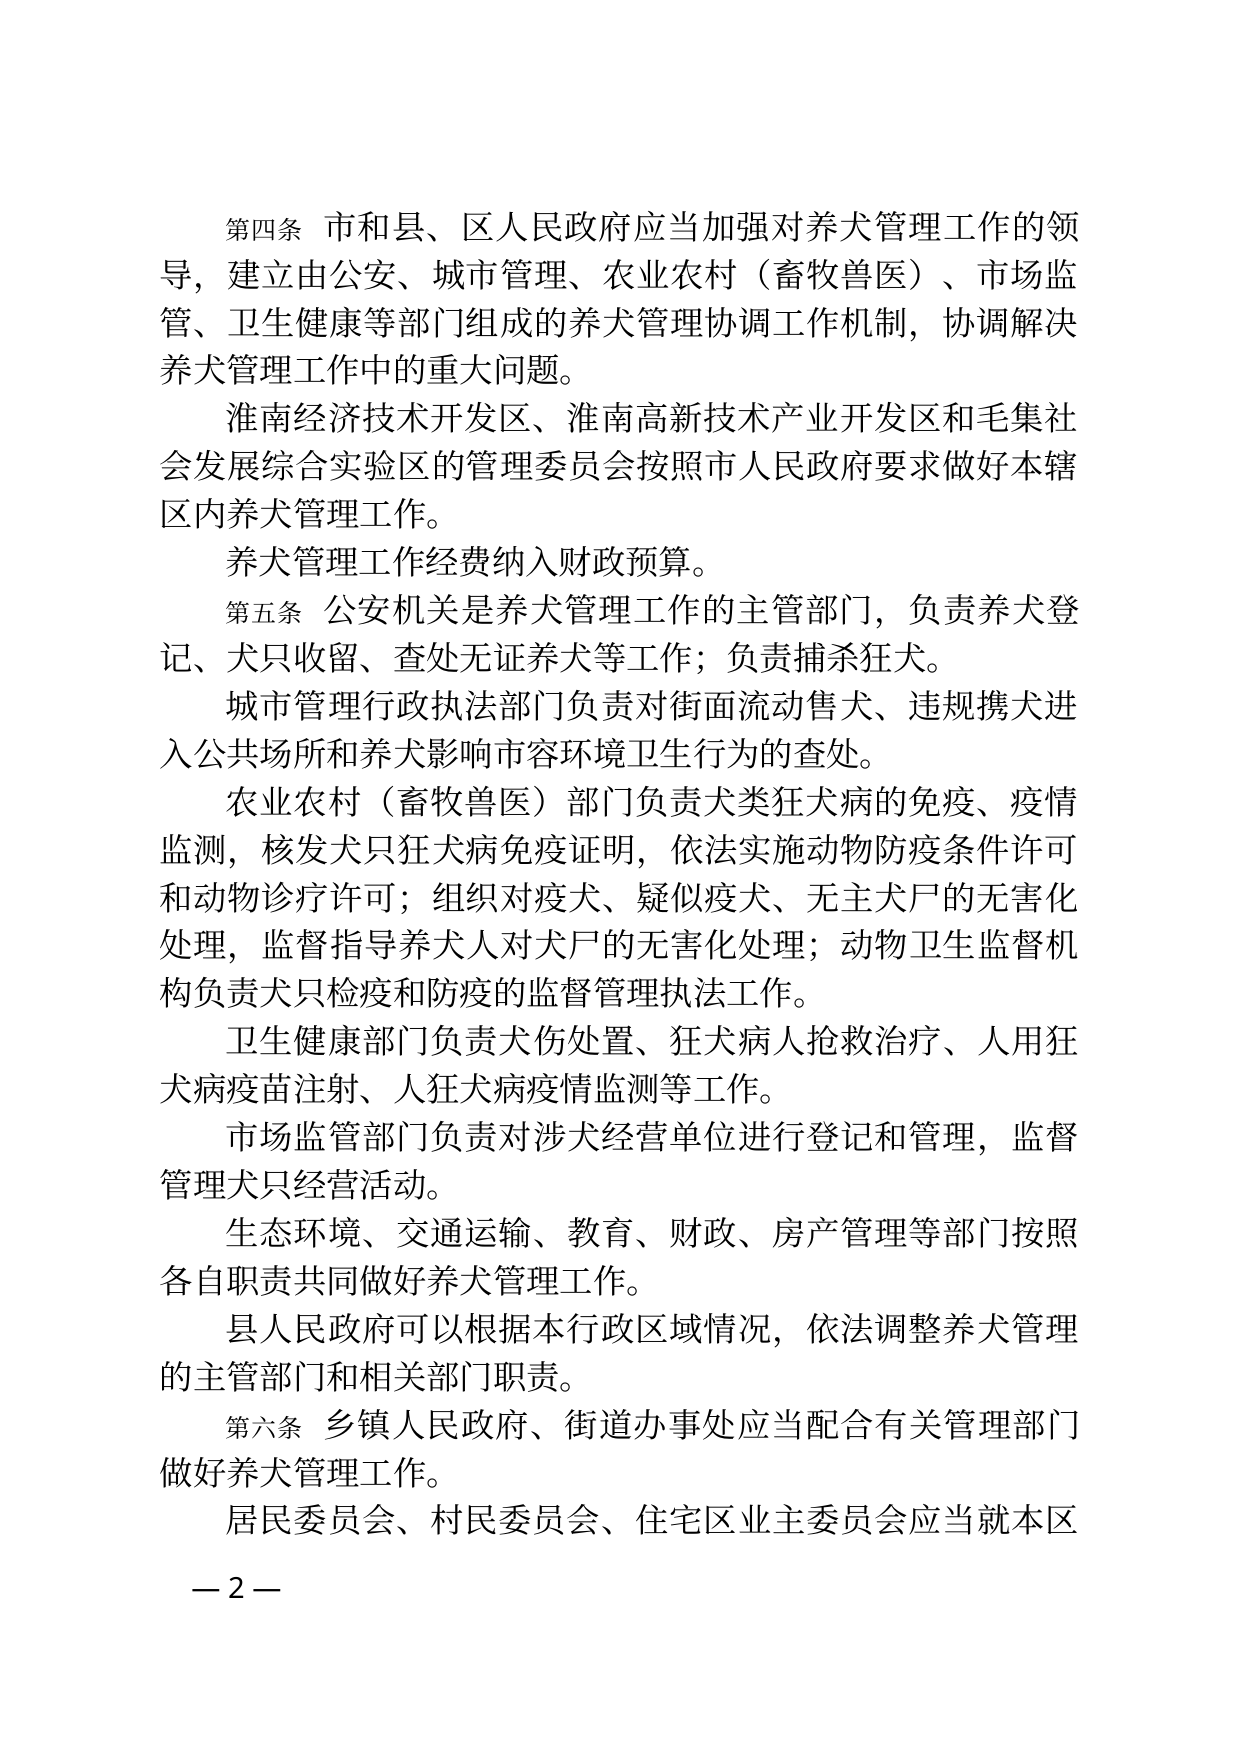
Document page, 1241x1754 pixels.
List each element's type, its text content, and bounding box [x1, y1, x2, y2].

text 县人民政府可以根据本行政区域情况，依法调整养犬管理的主管部门和相关部门职责。 [159, 1303, 1081, 1399]
text 城市管理行政执法部门负责对街面流动售犬、违规携犬进入公共场所和养犬影响市容环境卫生行为的查处。 [159, 680, 1081, 776]
text 卫生健康部门负责犬伤处置、狂犬病人抢救治疗、人用狂犬病疫苗注射、人狂犬病疫情监测等工作。 [159, 1015, 1081, 1111]
text 养犬管理工作经费纳入财政预算。 [159, 536, 1081, 584]
text 第四条 市和县、区人民政府应当加强对养犬管理工作的领导，建立由公安、城市管理、农业农村（畜牧兽医）、市场监管、卫生健康等部门组成的养犬管理协调工作机制，协调解决养犬管理工作中的重大问题。 [159, 201, 1081, 392]
text 市场监管部门负责对涉犬经营单位进行登记和管理，监督管理犬只经营活动。 [159, 1111, 1081, 1207]
text 农业农村（畜牧兽医）部门负责犬类狂犬病的免疫、疫情监测，核发犬只狂犬病免疫证明，依法实施动物防疫条件许可和动物诊疗许可；组织对疫犬、疑似疫犬、无主犬尸的无害化处理，监督指导养犬人对犬尸的无害化处理；动物卫生监督机构负责犬只检疫和防疫的监督管理执法工作。 [159, 776, 1081, 1015]
text 生态环境、交通运输、教育、财政、房产管理等部门按照各自职责共同做好养犬管理工作。 [159, 1207, 1081, 1303]
text 淮南经济技术开发区、淮南高新技术产业开发区和毛集社会发展综合实验区的管理委员会按照市人民政府要求做好本辖区内养犬管理工作。 [159, 392, 1081, 536]
text 第六条 乡镇人民政府、街道办事处应当配合有关管理部门做好养犬管理工作。 [159, 1399, 1081, 1494]
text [159, 1494, 1081, 1542]
text 第五条 公安机关是养犬管理工作的主管部门，负责养犬登记、犬只收留、查处无证养犬等工作；负责捕杀狂犬。 [159, 584, 1081, 680]
